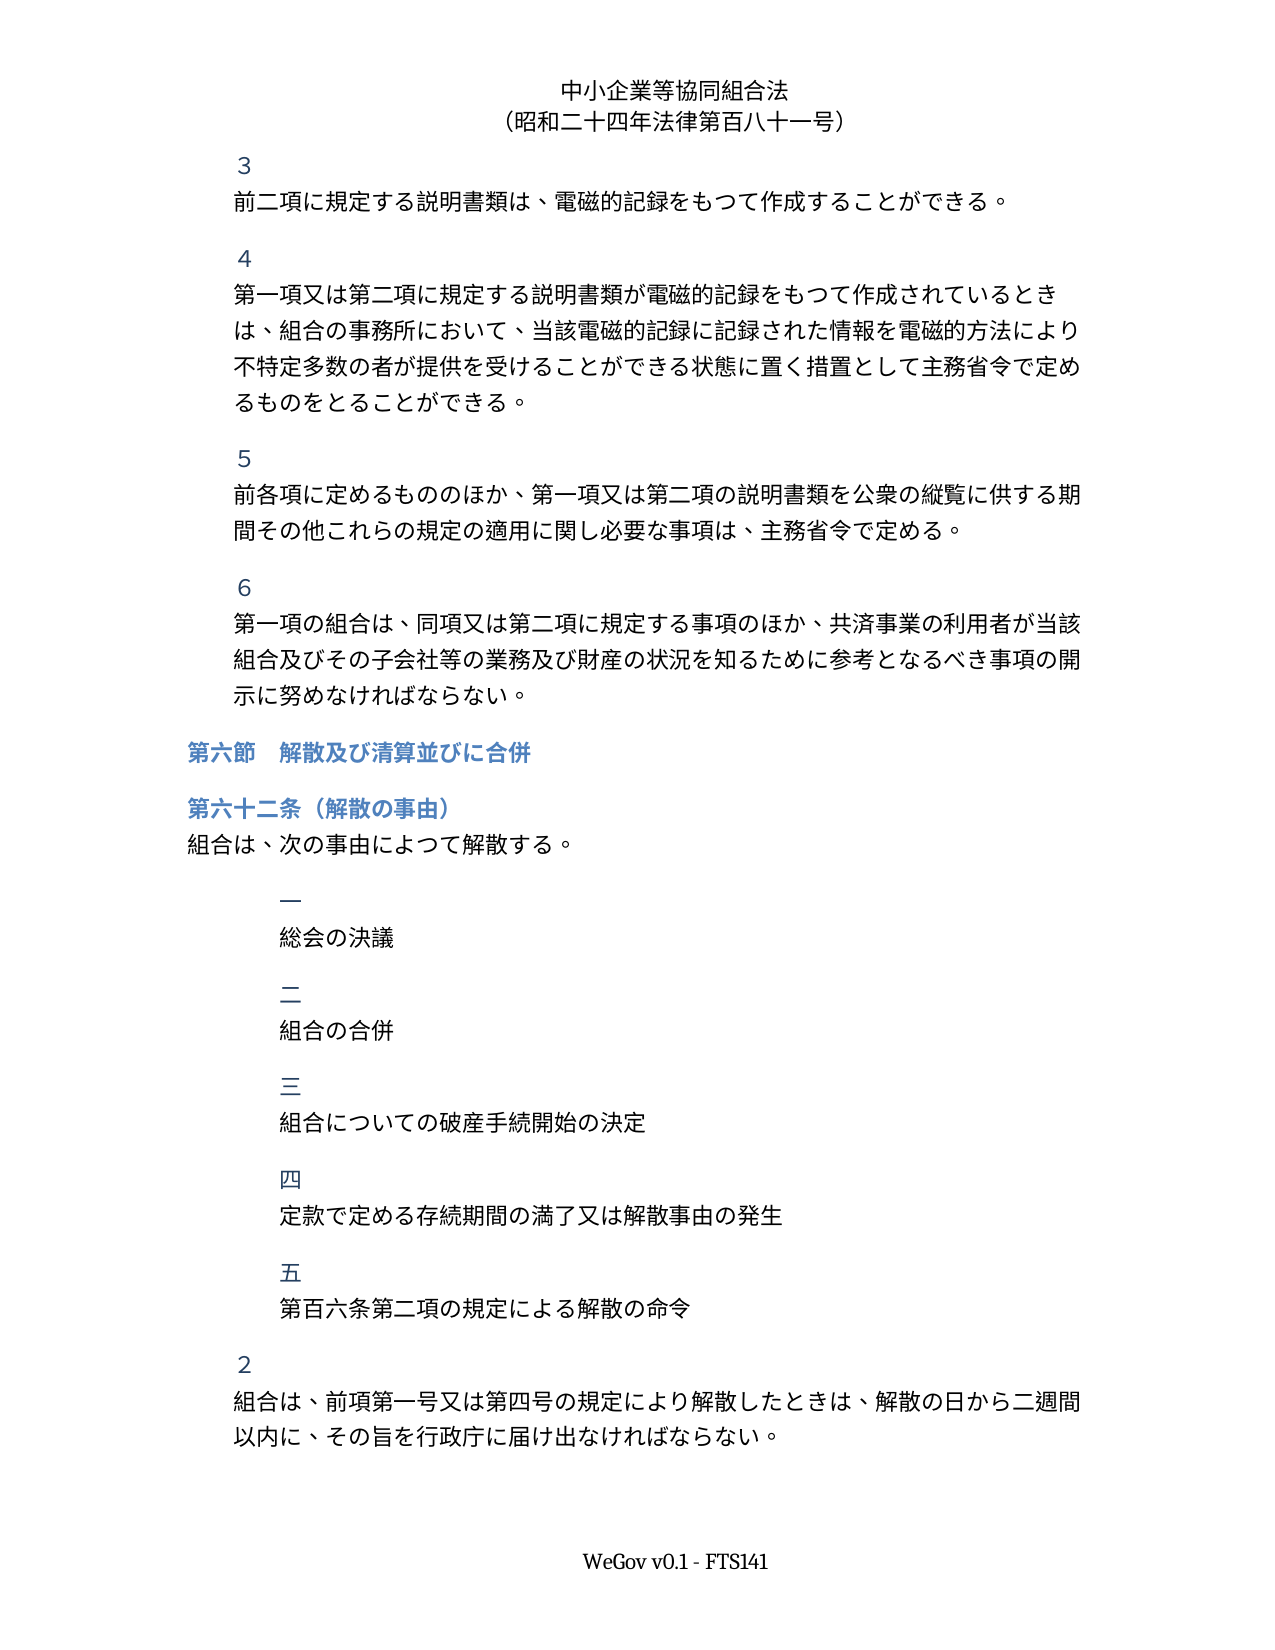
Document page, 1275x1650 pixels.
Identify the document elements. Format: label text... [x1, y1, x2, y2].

subtitle 四 [279, 1164, 1087, 1195]
text 第一項又は第二項に規定する説明書類が電磁的記録をもつて作成されているときは、組合の事務所において、当該電磁的記録に記録された情報を電磁的方法により不特定多数の者が提供を受けることができる状態に置く措置として主務省令で定めるものをとることができる。 [233, 279, 1087, 418]
text 組合は、前項第一号又は第四号の規定により解散したときは、解散の日から二週間以内に、その旨を行政庁に届け出なければならない。 [233, 1385, 1087, 1453]
text 前二項に規定する説明書類は、電磁的記録をもつて作成することができる。 [233, 186, 1087, 217]
subtitle 第六十二条（解散の事由） [187, 793, 1087, 824]
text 組合は、次の事由によつて解散する。 [187, 829, 1087, 860]
text 第一項の組合は、同項又は第二項に規定する事項のほか、共済事業の利用者が当該組合及びその子会社等の業務及び財産の状況を知るために参考となるべき事項の開示に努めなければならない。 [233, 608, 1087, 711]
subtitle 一 [279, 886, 1087, 917]
text 組合についての破産手続開始の決定 [279, 1107, 1087, 1138]
subtitle ３ [233, 150, 1087, 181]
text 総会の決議 [279, 922, 1087, 953]
text 組合の合併 [279, 1014, 1087, 1046]
text 前各項に定めるもののほか、第一項又は第二項の説明書類を公衆の縦覧に供する期間その他これらの規定の適用に関し必要な事項は、主務省令で定める。 [233, 479, 1087, 546]
subtitle 三 [279, 1071, 1087, 1103]
subtitle ５ [233, 443, 1087, 474]
subtitle 第六節 解散及び清算並びに合併 [187, 736, 1087, 768]
text 定款で定める存続期間の満了又は解散事由の発生 [279, 1200, 1087, 1231]
subtitle ２ [233, 1349, 1087, 1381]
text 第百六条第二項の規定による解散の命令 [279, 1293, 1087, 1324]
subtitle 五 [279, 1257, 1087, 1288]
subtitle 二 [279, 979, 1087, 1010]
subtitle ４ [233, 243, 1087, 274]
subtitle ６ [233, 572, 1087, 603]
